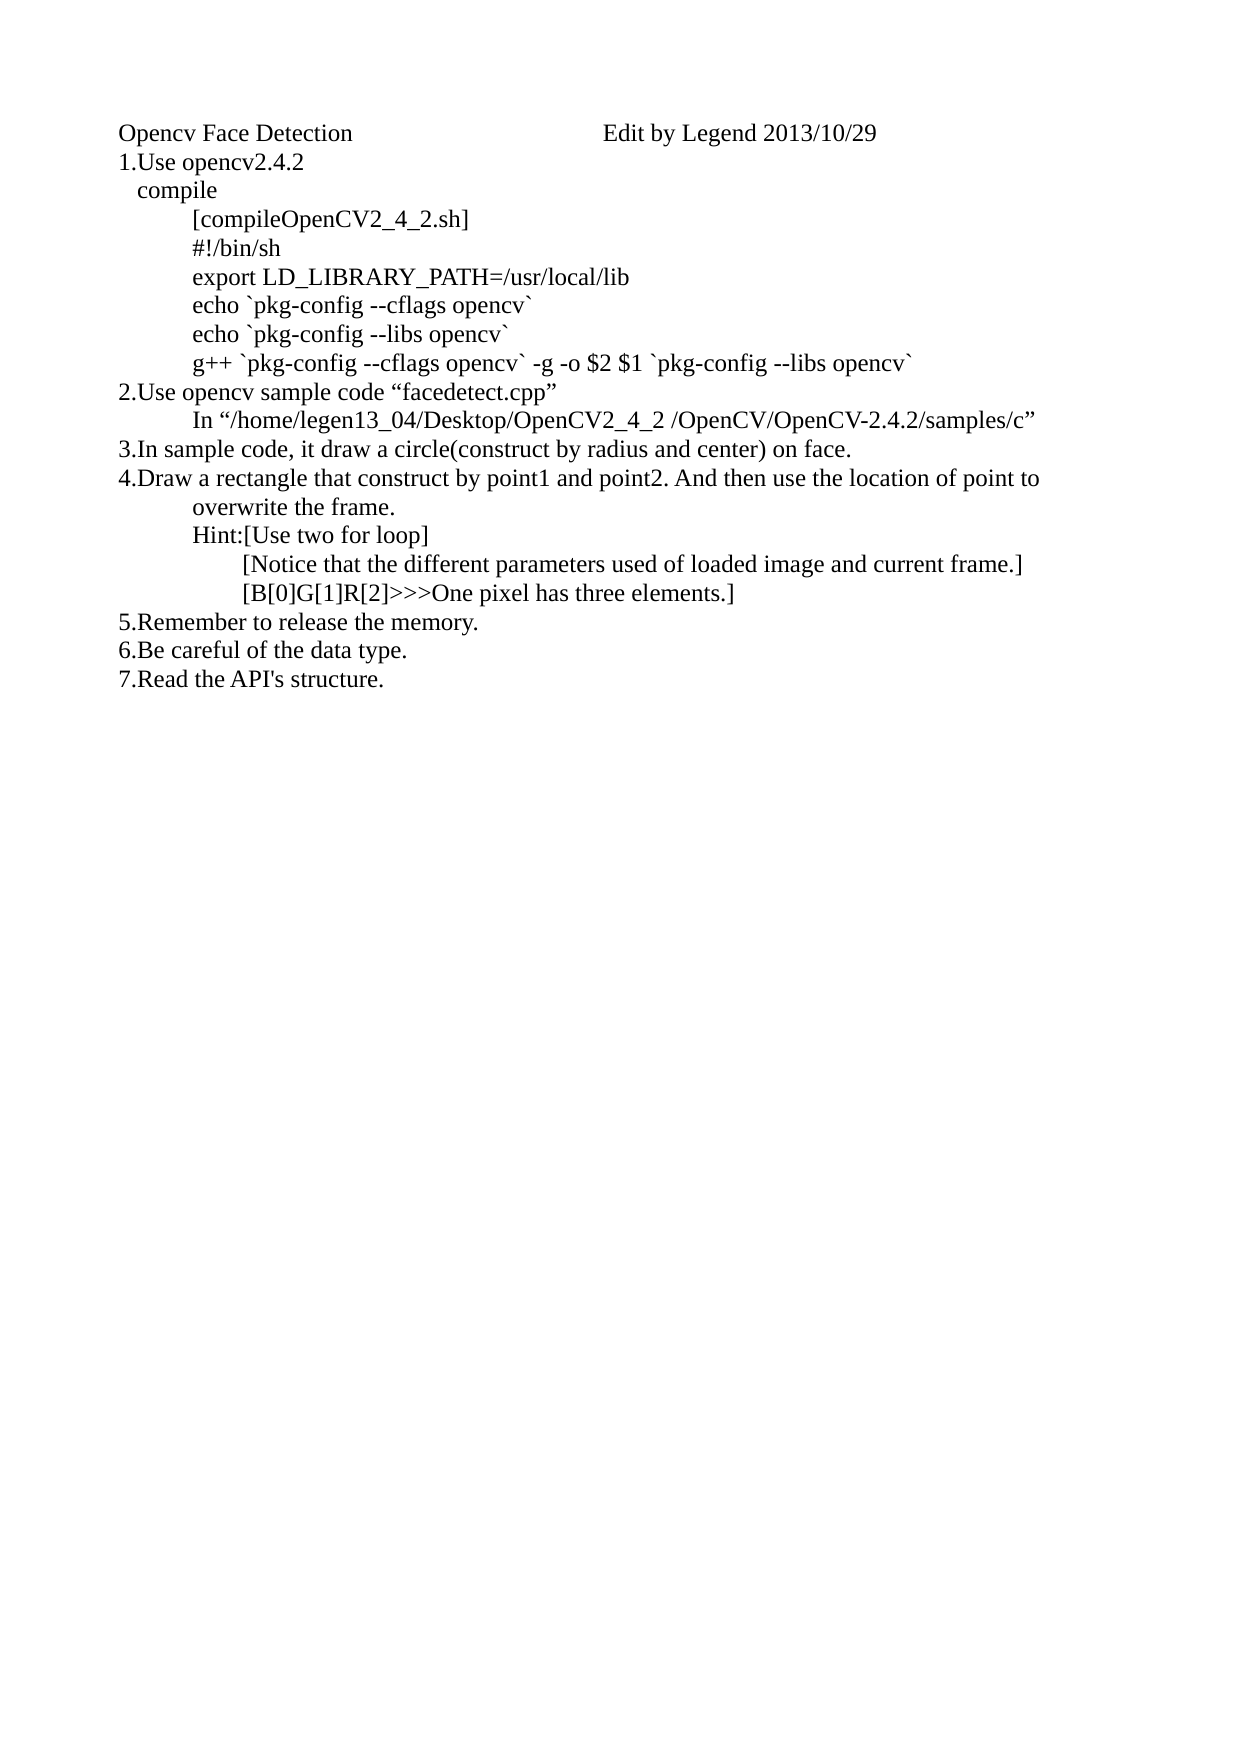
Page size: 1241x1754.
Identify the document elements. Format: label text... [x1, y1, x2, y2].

text echo `pkg-config --libs opencv` [118, 319, 1122, 348]
text 5.Remember to release the memory. [118, 607, 1122, 636]
text [B[0]G[1]R[2]>>>One pixel has three elements.] [118, 578, 1122, 607]
text 6.Be careful of the data type. [118, 636, 1122, 664]
text 4.Draw a rectangle that construct by point1 and point2. And then use the location of point to overwrite the frame. [118, 463, 1122, 521]
text g++ `pkg-config --cflags opencv` -g -o $2 $1 `pkg-config --libs opencv` [118, 348, 1122, 377]
text 2.Use opencv sample code “facedetect.cpp” [118, 377, 1122, 406]
text Opencv Face Detection Edit by Legend 2013/10/29 [118, 118, 1122, 147]
text echo `pkg-config --cflags opencv` [118, 291, 1122, 319]
text In “/home/legen13_04/Desktop/OpenCV2_4_2 /OpenCV/OpenCV-2.4.2/samples/c” [118, 406, 1122, 434]
text [Notice that the different parameters used of loaded image and current frame.] [118, 549, 1122, 578]
text export LD_LIBRARY_PATH=/usr/local/lib [118, 262, 1122, 291]
text 7.Read the API's structure. [118, 664, 1122, 693]
text Hint:[Use two for loop] [118, 521, 1122, 549]
text #!/bin/sh [118, 233, 1122, 262]
text 1.Use opencv2.4.2 [118, 147, 1122, 176]
text compile [118, 176, 1122, 204]
text [compileOpenCV2_4_2.sh] [118, 204, 1122, 233]
text 3.In sample code, it draw a circle(construct by radius and center) on face. [118, 434, 1122, 463]
